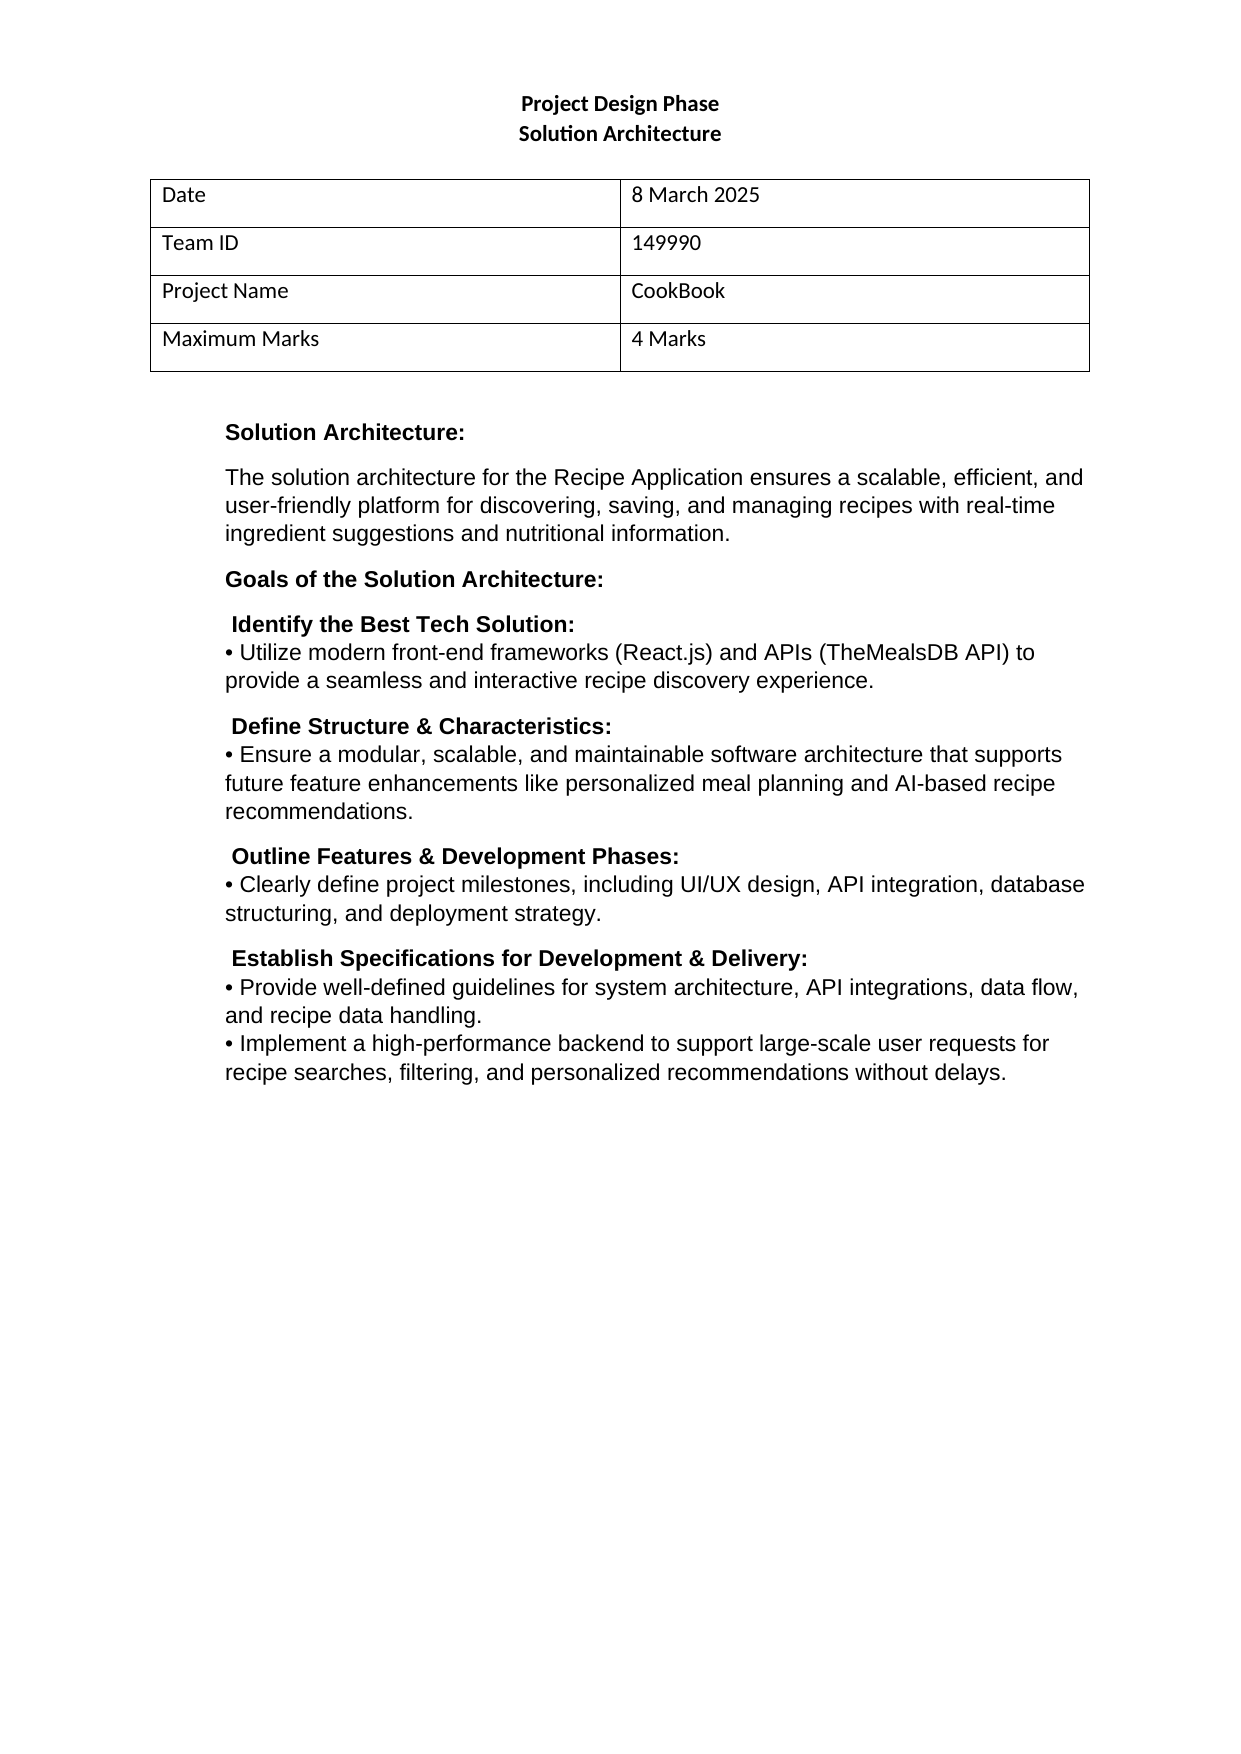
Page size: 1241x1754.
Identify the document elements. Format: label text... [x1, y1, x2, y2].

table_cell Maximum Marks [151, 324, 620, 371]
table_cell Project Name [151, 276, 620, 323]
table_header 8 March 2025 [621, 180, 1089, 227]
text Outline Features & Development Phases: • Clearly define project milestones, including UI/UX design, API integration, database structuring, and deployment strategy. [225, 843, 1090, 926]
table_cell 4 Marks [621, 324, 1089, 371]
text Identify the Best Tech Solution: • Utilize modern front-end frameworks (React.js) and APIs (TheMealsDB API) to provide a seamless and interactive recipe discovery experience. [225, 611, 1090, 694]
text Establish Specifications for Development & Delivery: • Provide well-defined guidelines for system architecture, API integrations, data flow, and recipe data handling. • Implement a high-performance backend to support large-scale user requests for recipe searches, filtering, and personalized recommendations without delays. [225, 945, 1090, 1085]
text Define Structure & Characteristics: • Ensure a modular, scalable, and maintainable software architecture that supports future feature enhancements like personalized meal planning and AI-based recipe recommendations. [225, 713, 1090, 824]
text Solution Architecture: [225, 418, 1090, 445]
text Project Design Phase [150, 89, 1090, 117]
text Goals of the Solution Architecture: [225, 566, 1090, 592]
text The solution architecture for the Recipe Application ensures a scalable, efficient, and user-friendly platform for discovering, saving, and managing recipes with real-time ingredient suggestions and nutritional information. [225, 463, 1090, 547]
table_cell CookBook [621, 276, 1089, 323]
table_cell 149990 [621, 228, 1089, 275]
table_cell Team ID [151, 228, 620, 275]
text Solution Architecture [150, 119, 1090, 147]
table_header Date [151, 180, 620, 227]
